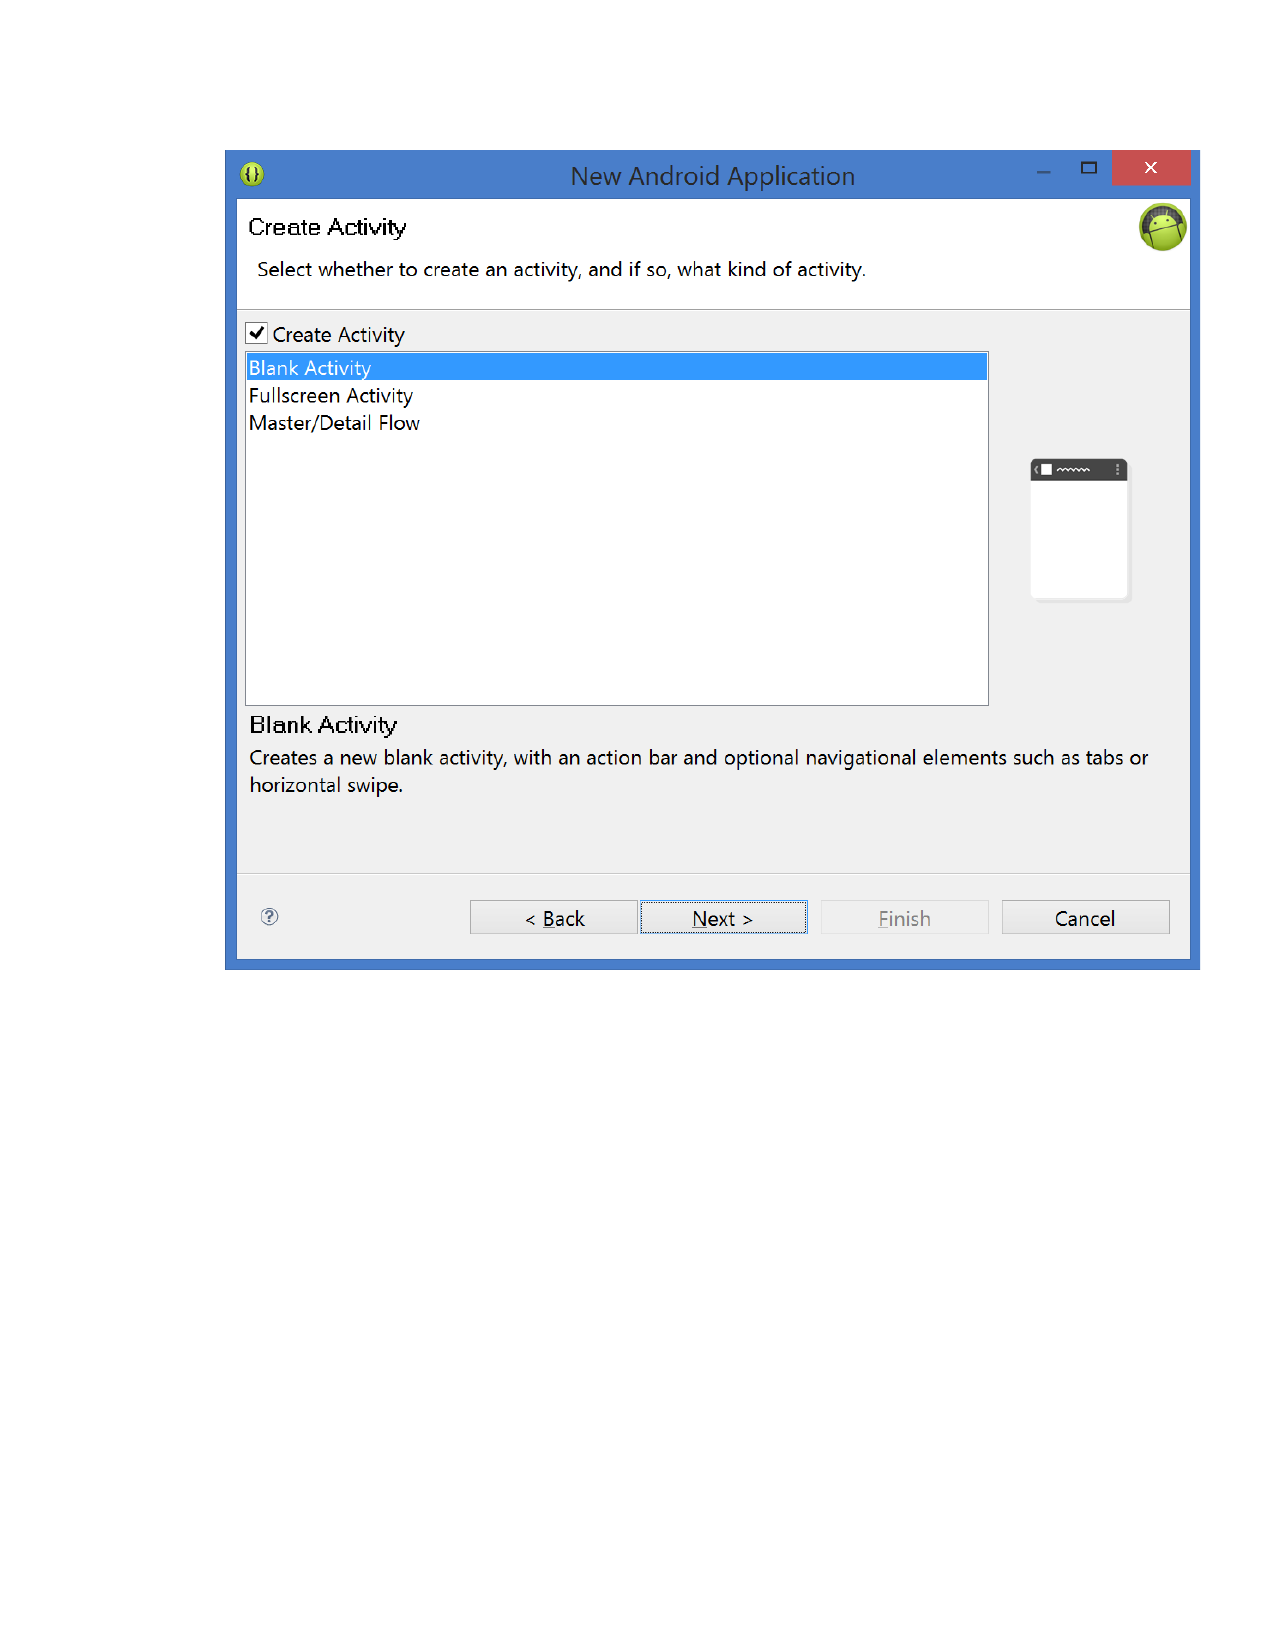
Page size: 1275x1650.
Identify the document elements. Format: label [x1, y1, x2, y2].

picture [225, 150, 1200, 970]
